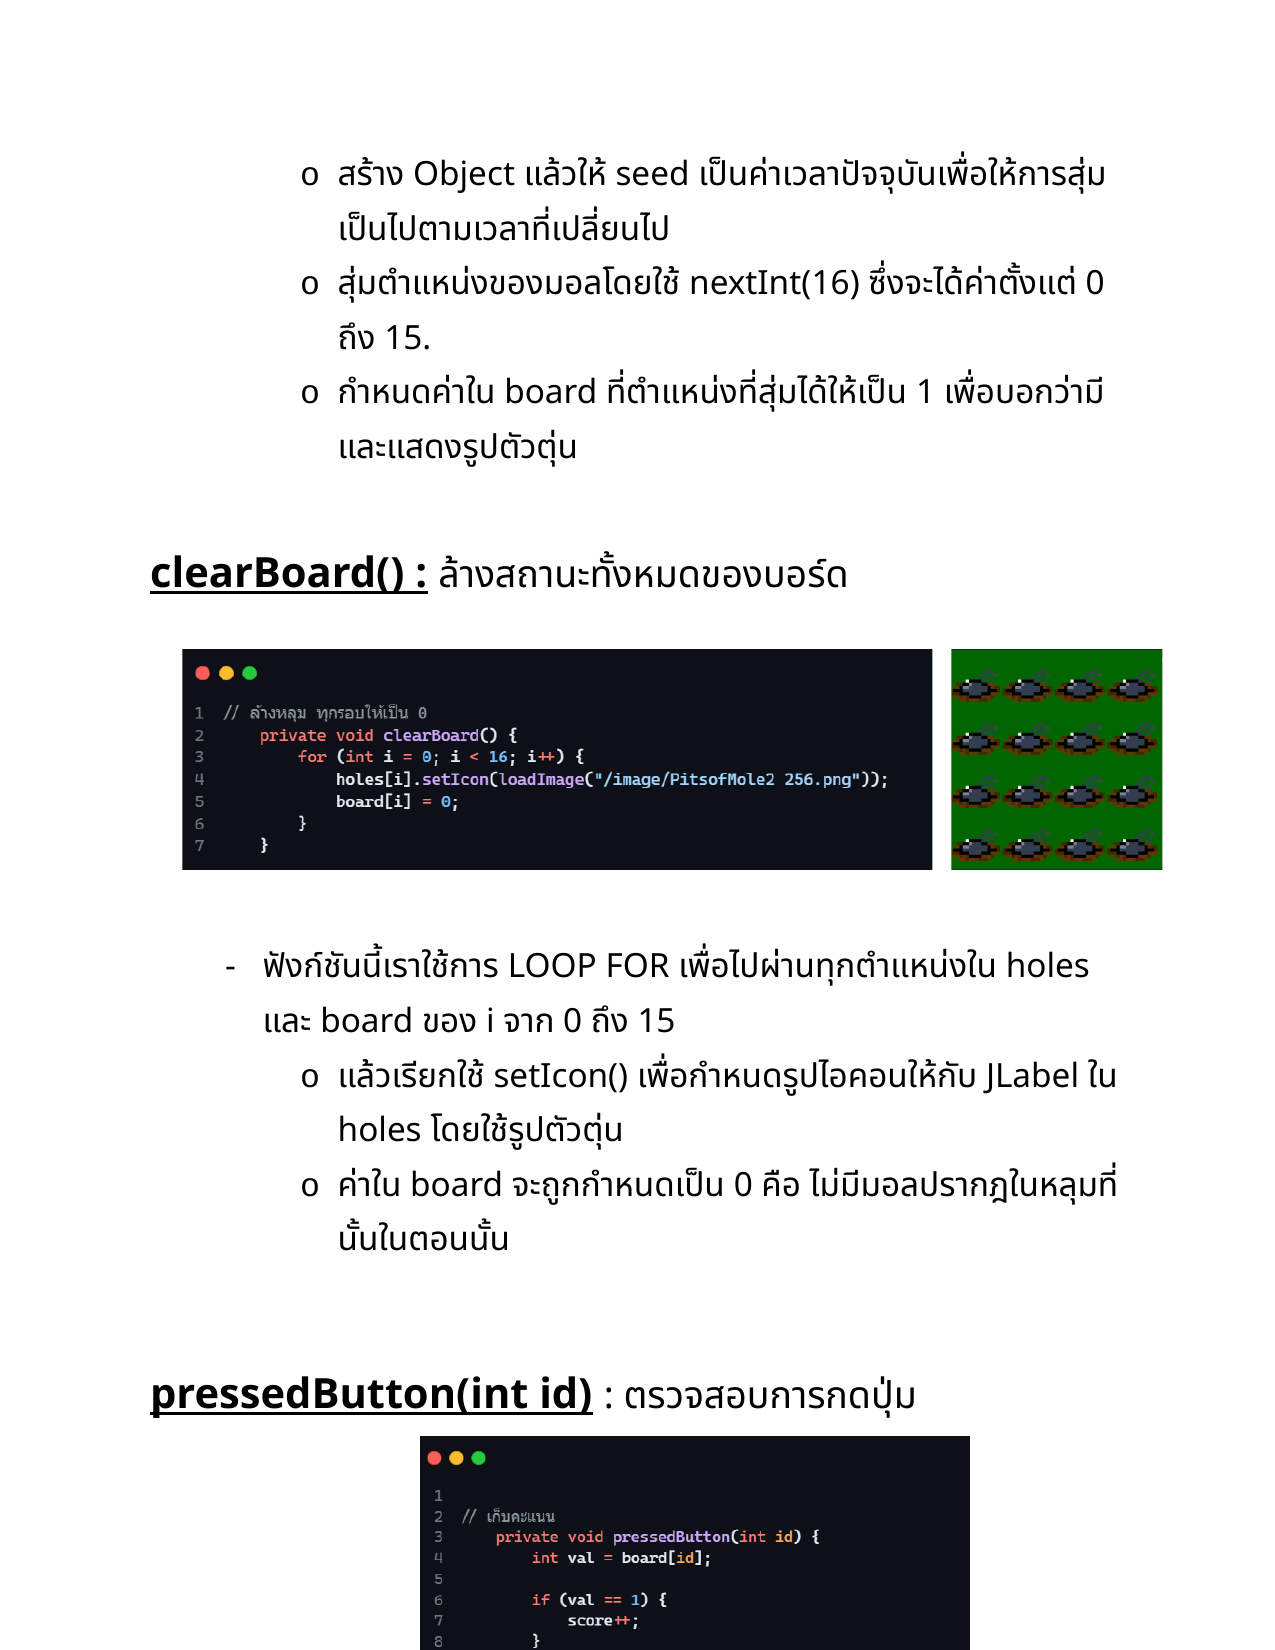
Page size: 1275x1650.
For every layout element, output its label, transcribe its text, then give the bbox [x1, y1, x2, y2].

list แล้วเรียกใช้ setIcon() เพื่อกำหนดรูปไอคอนให้กับ JLabel ใน holes โดยใช้รูปตัวตุ่น [300, 1051, 1125, 1157]
list สุ่มตำแหน่งของมอลโดยใช้ nextInt(16) ซึ่งจะได้ค่าตั้งแต่ 0 ถึง 15. [300, 259, 1125, 364]
list กำหนดค่าใน board ที่ตำแหน่งที่สุ่มได้ให้เป็น 1 เพื่อบอกว่ามี และแสดงรูปตัวตุ่น [300, 368, 1125, 473]
text pressedButton(int id) : ตรวจสอบการกดปุ่ม [150, 1364, 1125, 1426]
text clearBoard() : ล้างสถานะทั้งหมดของบอร์ด [150, 543, 1125, 604]
picture [420, 1436, 970, 1650]
list สร้าง Object แล้วให้ seed เป็นค่าเวลาปัจจุบันเพื่อให้การสุ่มเป็นไปตามเวลาที่เปลี่ยนไป [300, 150, 1125, 255]
list ค่าใน board จะถูกกำหนดเป็น 0 คือ ไม่มีมอลปรากฎในหลุมที่นั้นในตอนนั้น [300, 1161, 1125, 1266]
picture [951, 649, 1163, 870]
list ฟังก์ชันนี้เราใช้การ LOOP FOR เพื่อไปผ่านทุกตำแหน่งใน holes และ board ของ i จาก 0 ถึง 15 [225, 942, 1125, 1047]
picture [182, 649, 933, 870]
